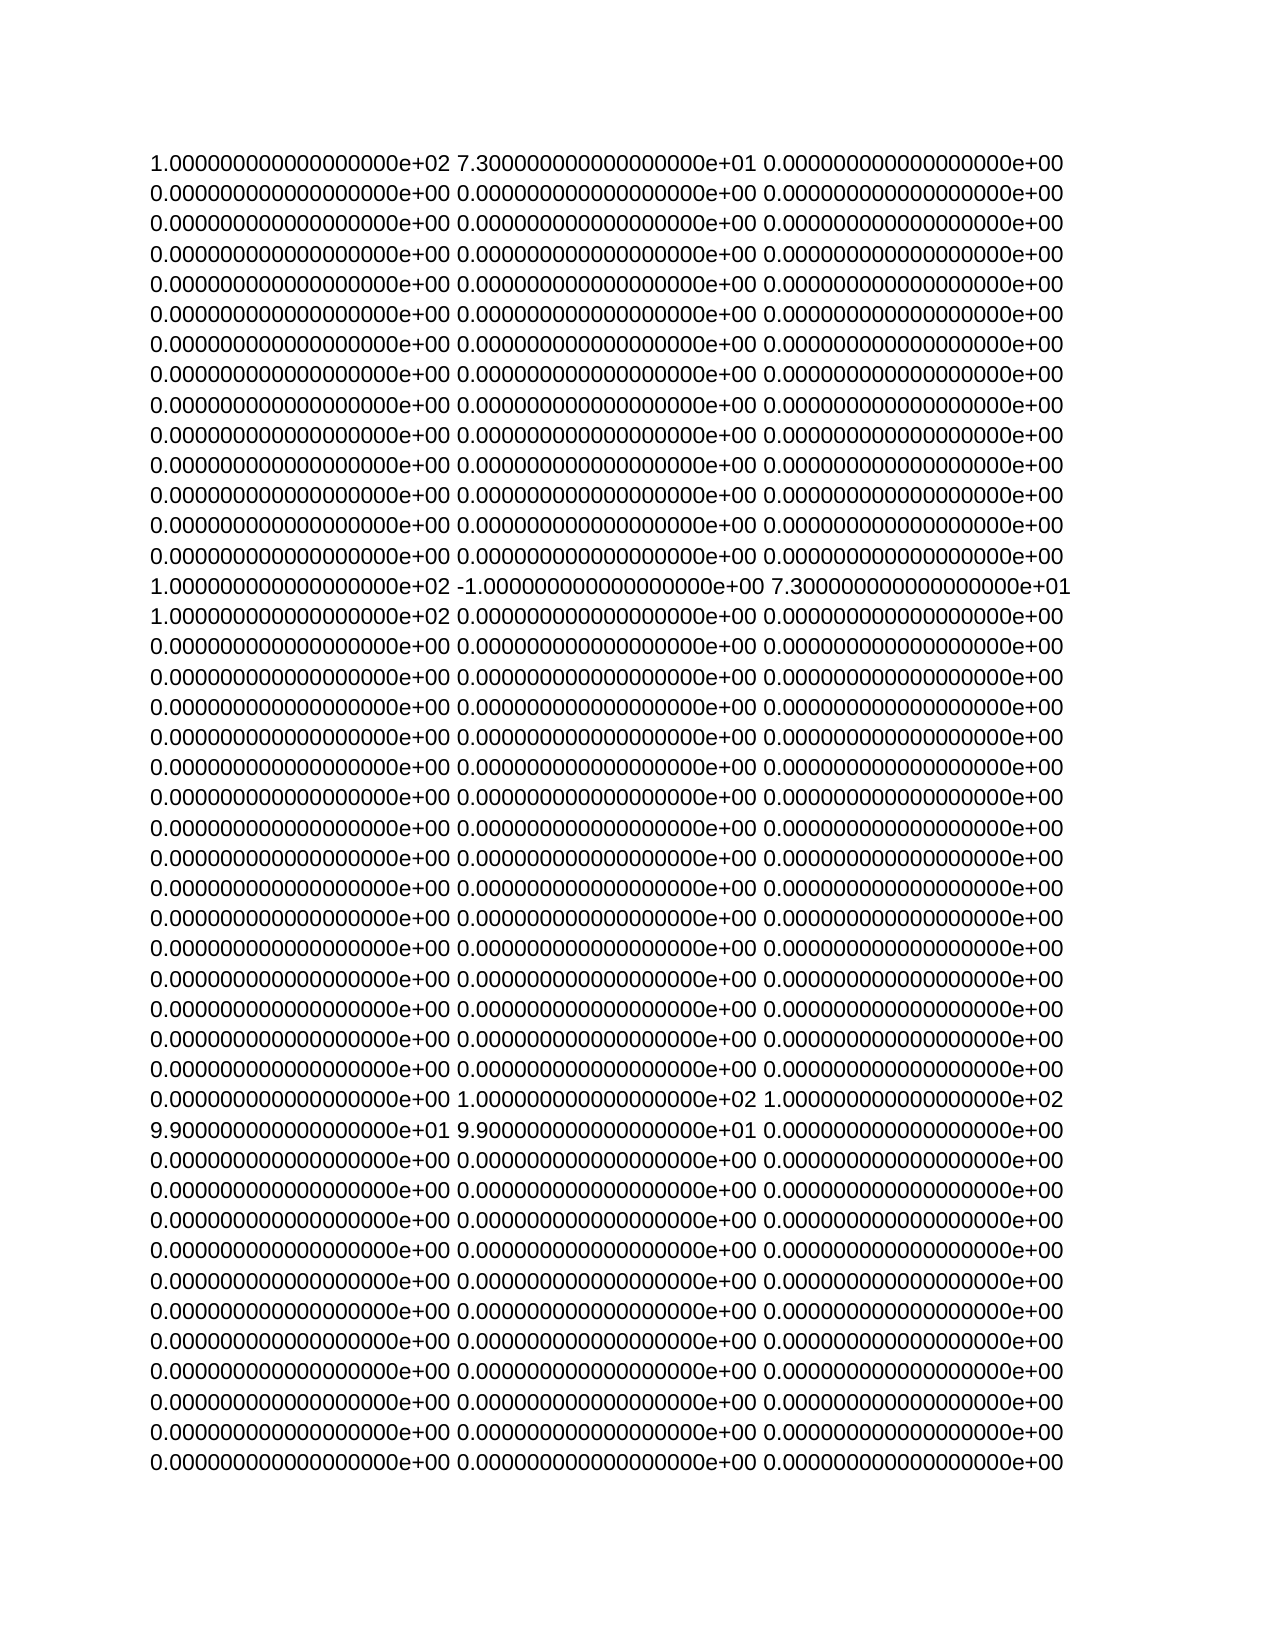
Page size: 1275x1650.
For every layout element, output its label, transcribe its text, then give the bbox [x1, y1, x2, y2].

text 1.000000000000000000e+02 7.300000000000000000e+01 0.000000000000000000e+00 0.000000000000000000e+00 0.000000000000000000e+00 0.000000000000000000e+00 0.000000000000000000e+00 0.000000000000000000e+00 0.000000000000000000e+00 0.000000000000000000e+00 0.000000000000000000e+00 0.000000000000000000e+00 0.000000000000000000e+00 0.000000000000000000e+00 0.000000000000000000e+00 0.000000000000000000e+00 0.000000000000000000e+00 0.000000000000000000e+00 0.000000000000000000e+00 0.000000000000000000e+00 0.000000000000000000e+00 0.000000000000000000e+00 0.000000000000000000e+00 0.000000000000000000e+00 0.000000000000000000e+00 0.000000000000000000e+00 0.000000000000000000e+00 0.000000000000000000e+00 0.000000000000000000e+00 0.000000000000000000e+00 0.000000000000000000e+00 0.000000000000000000e+00 0.000000000000000000e+00 0.000000000000000000e+00 0.000000000000000000e+00 0.000000000000000000e+00 0.000000000000000000e+00 0.000000000000000000e+00 0.000000000000000000e+00 0.000000000000000000e+00 0.000000000000000000e+00 0.000000000000000000e+00 1.000000000000000000e+02 -1.000000000000000000e+00 7.300000000000000000e+01 1.000000000000000000e+02 0.000000000000000000e+00 0.000000000000000000e+00 0.000000000000000000e+00 0.000000000000000000e+00 0.000000000000000000e+00 0.000000000000000000e+00 0.000000000000000000e+00 0.000000000000000000e+00 0.000000000000000000e+00 0.000000000000000000e+00 0.000000000000000000e+00 0.000000000000000000e+00 0.000000000000000000e+00 0.000000000000000000e+00 0.000000000000000000e+00 0.000000000000000000e+00 0.000000000000000000e+00 0.000000000000000000e+00 0.000000000000000000e+00 0.000000000000000000e+00 0.000000000000000000e+00 0.000000000000000000e+00 0.000000000000000000e+00 0.000000000000000000e+00 0.000000000000000000e+00 0.000000000000000000e+00 0.000000000000000000e+00 0.000000000000000000e+00 0.000000000000000000e+00 0.000000000000000000e+00 0.000000000000000000e+00 0.000000000000000000e+00 0.000000000000000000e+00 0.000000000000000000e+00 0.000000000000000000e+00 0.000000000000000000e+00 0.000000000000000000e+00 0.000000000000000000e+00 0.000000000000000000e+00 0.000000000000000000e+00 0.000000000000000000e+00 0.000000000000000000e+00 0.000000000000000000e+00 0.000000000000000000e+00 0.000000000000000000e+00 0.000000000000000000e+00 0.000000000000000000e+00 0.000000000000000000e+00 1.000000000000000000e+02 1.000000000000000000e+02 [150, 150, 1125, 1113]
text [150, 1117, 1125, 1475]
